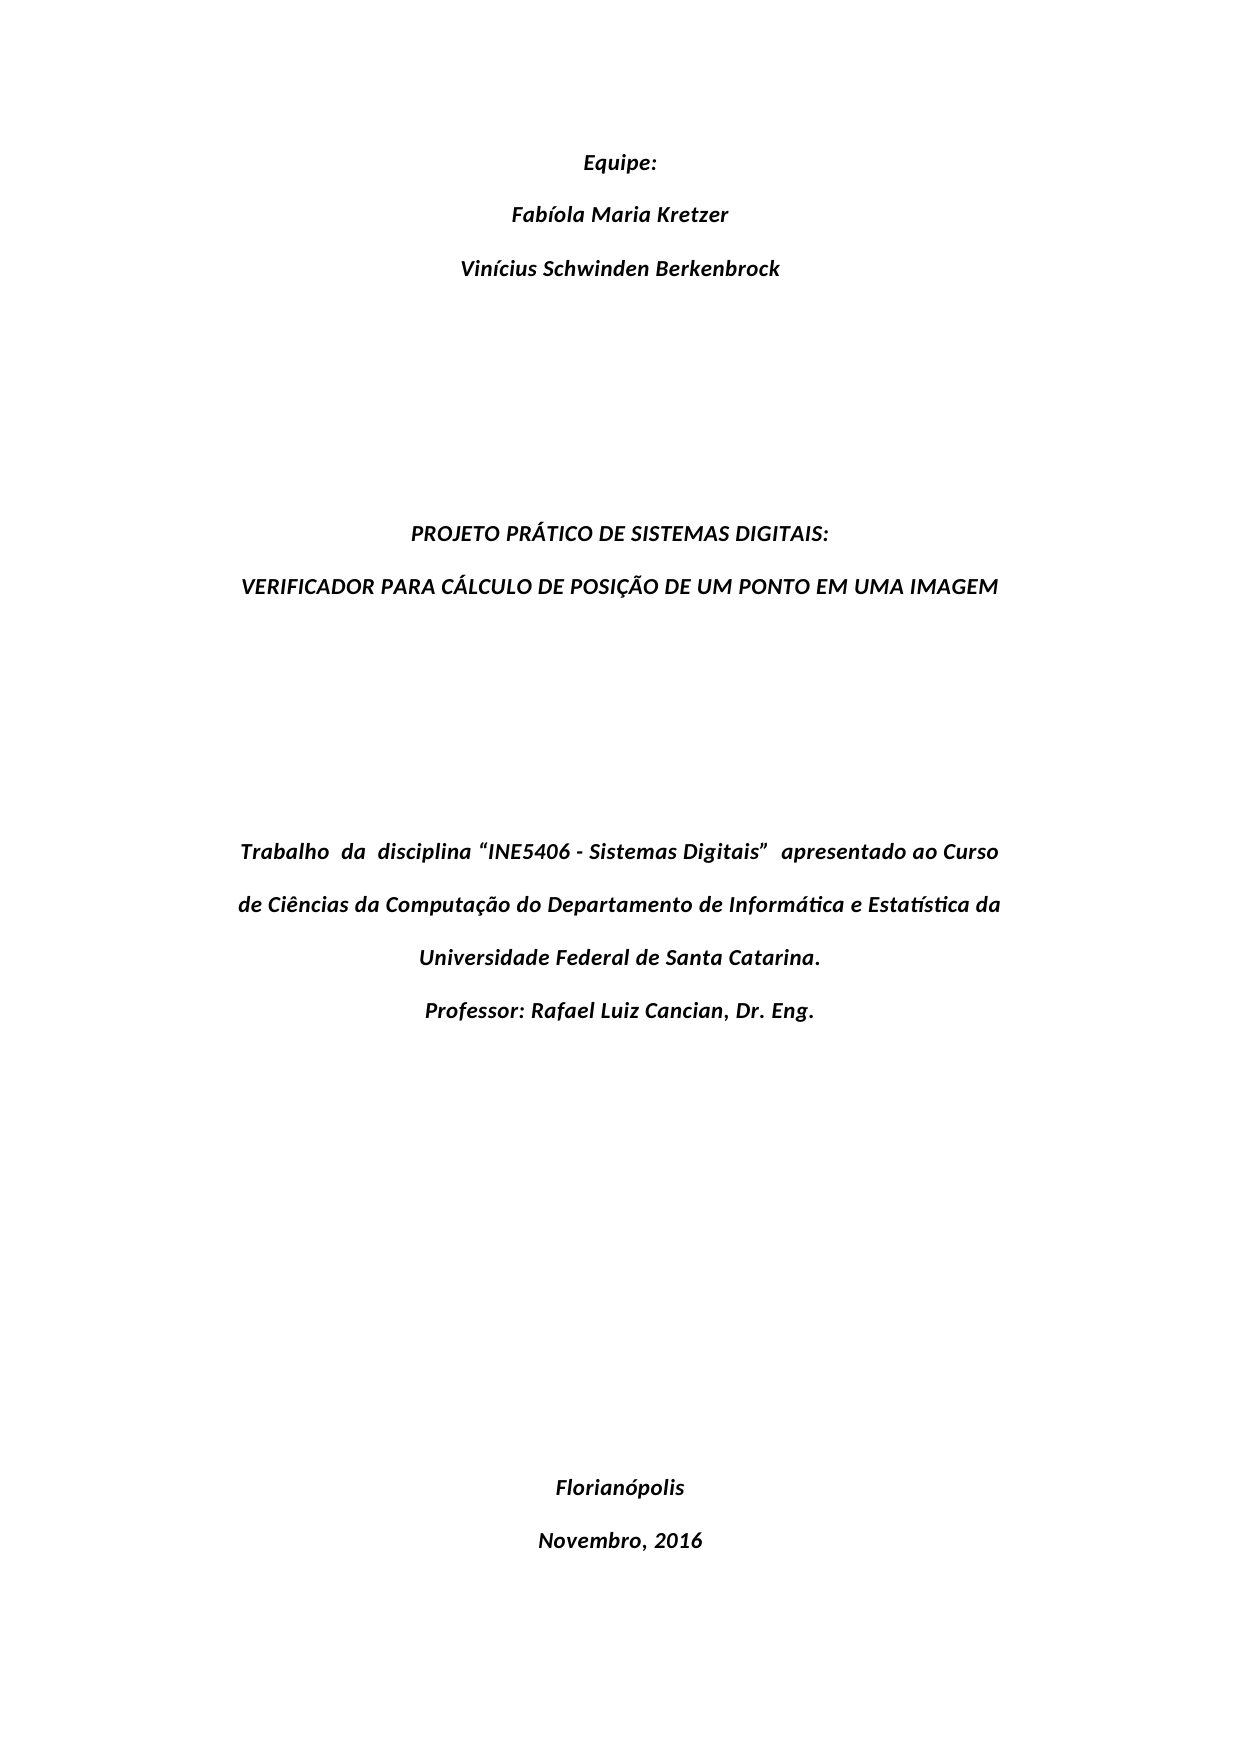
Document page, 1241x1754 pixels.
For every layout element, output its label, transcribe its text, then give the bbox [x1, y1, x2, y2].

text Professor: Rafael Luiz Cancian, Dr. Eng. [177, 996, 1063, 1024]
text Trabalho da disciplina “INE5406 - Sistemas Digitais” apresentado ao Curso [177, 837, 1063, 865]
text Novembro, 2016 [177, 1526, 1063, 1554]
text Equipe: [177, 148, 1063, 176]
text Fabíola Maria Kretzer [177, 201, 1063, 229]
text Florianópolis [177, 1473, 1063, 1501]
text VERIFICADOR PARA CÁLCULO DE POSIÇÃO DE UM PONTO EM UMA IMAGEM [177, 572, 1063, 600]
text Universidade Federal de Santa Catarina. [177, 943, 1063, 971]
text PROJETO PRÁTICO DE SISTEMAS DIGITAIS: [177, 519, 1063, 547]
text Vinícius Schwinden Berkenbrock [177, 254, 1063, 282]
text de Ciências da Computação do Departamento de Informática e Estatística da [177, 890, 1063, 918]
